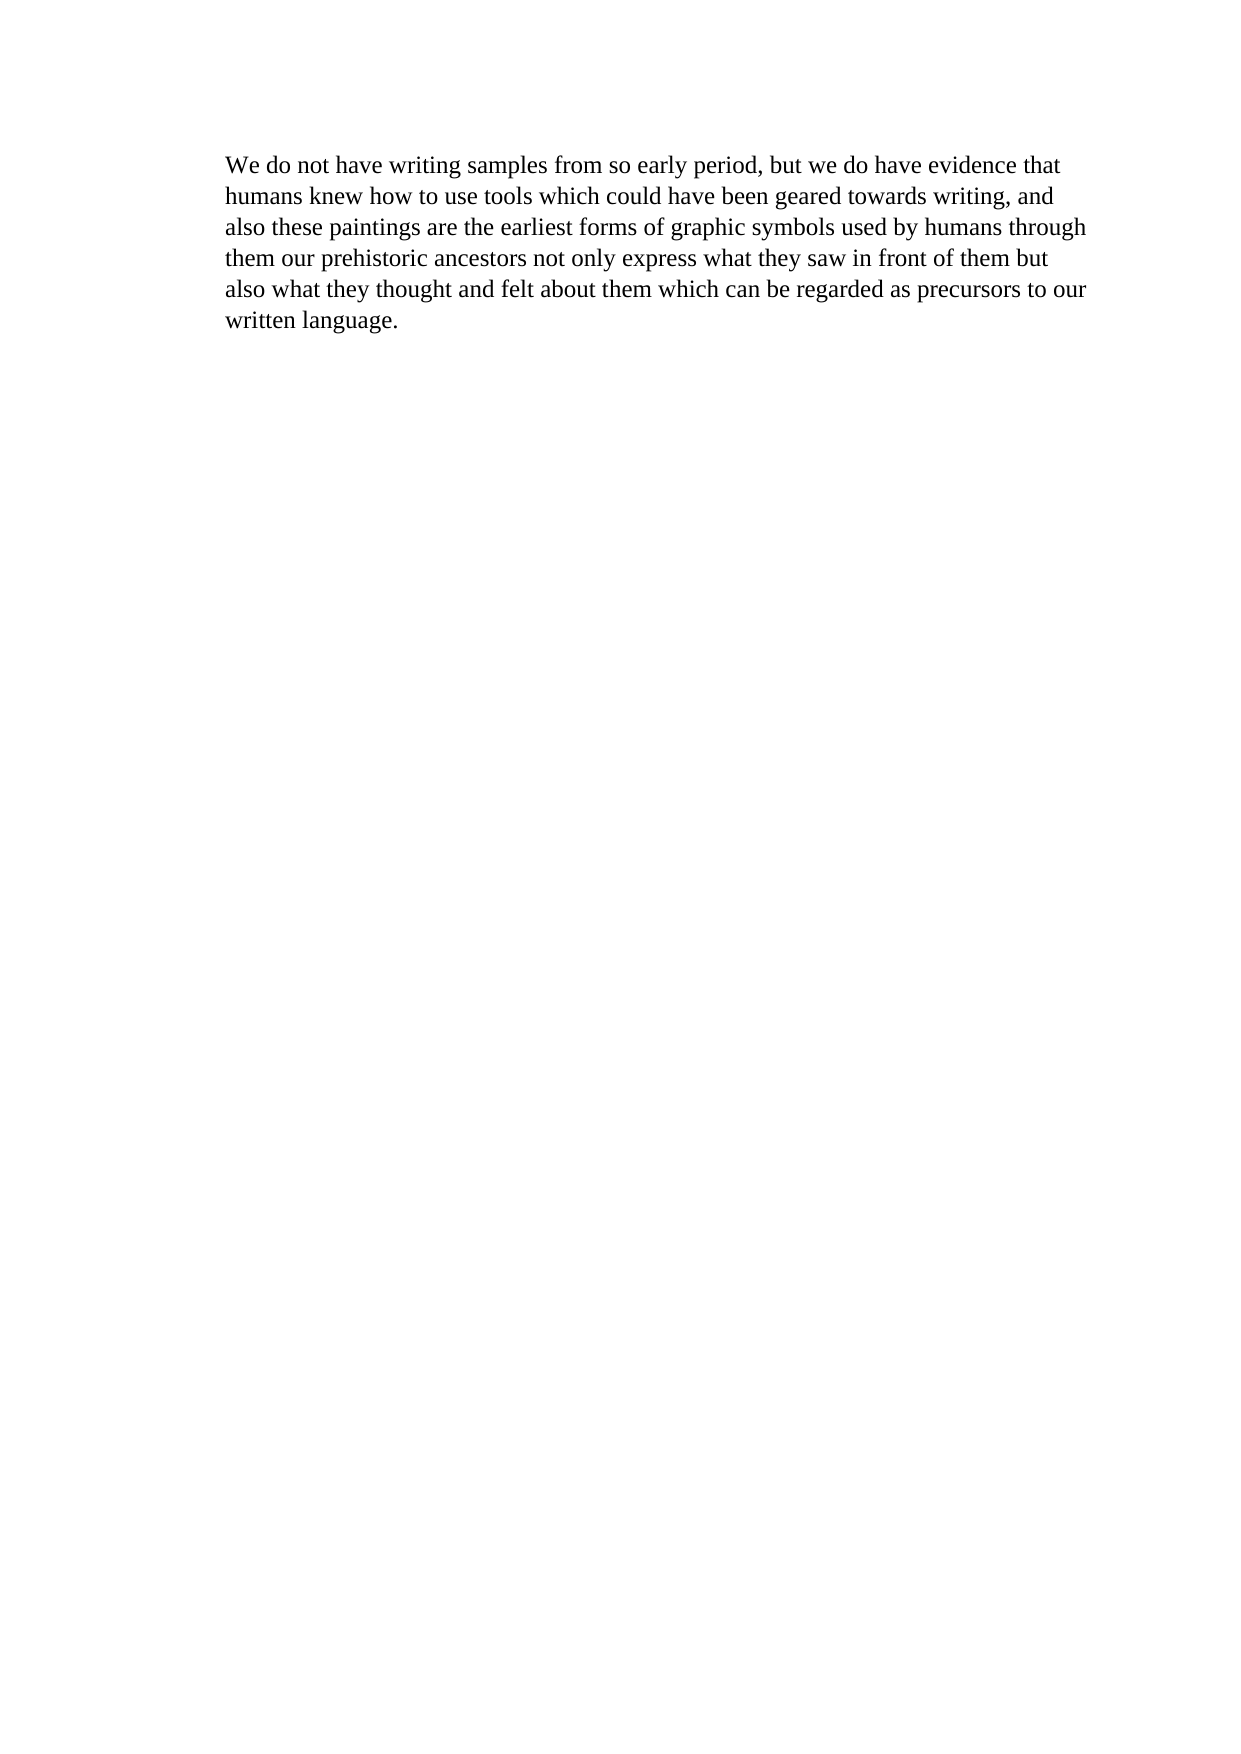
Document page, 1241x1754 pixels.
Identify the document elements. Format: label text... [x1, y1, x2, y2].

list We do not have writing samples from so early period, but we do have evidence that humans knew how to use tools which could have been geared towards writing, and also these paintings are the earliest forms of graphic symbols used by humans through them our prehistoric ancestors not only express what they saw in front of them but also what they thought and felt about them which can be regarded as precursors to our written language. [225, 150, 1090, 334]
